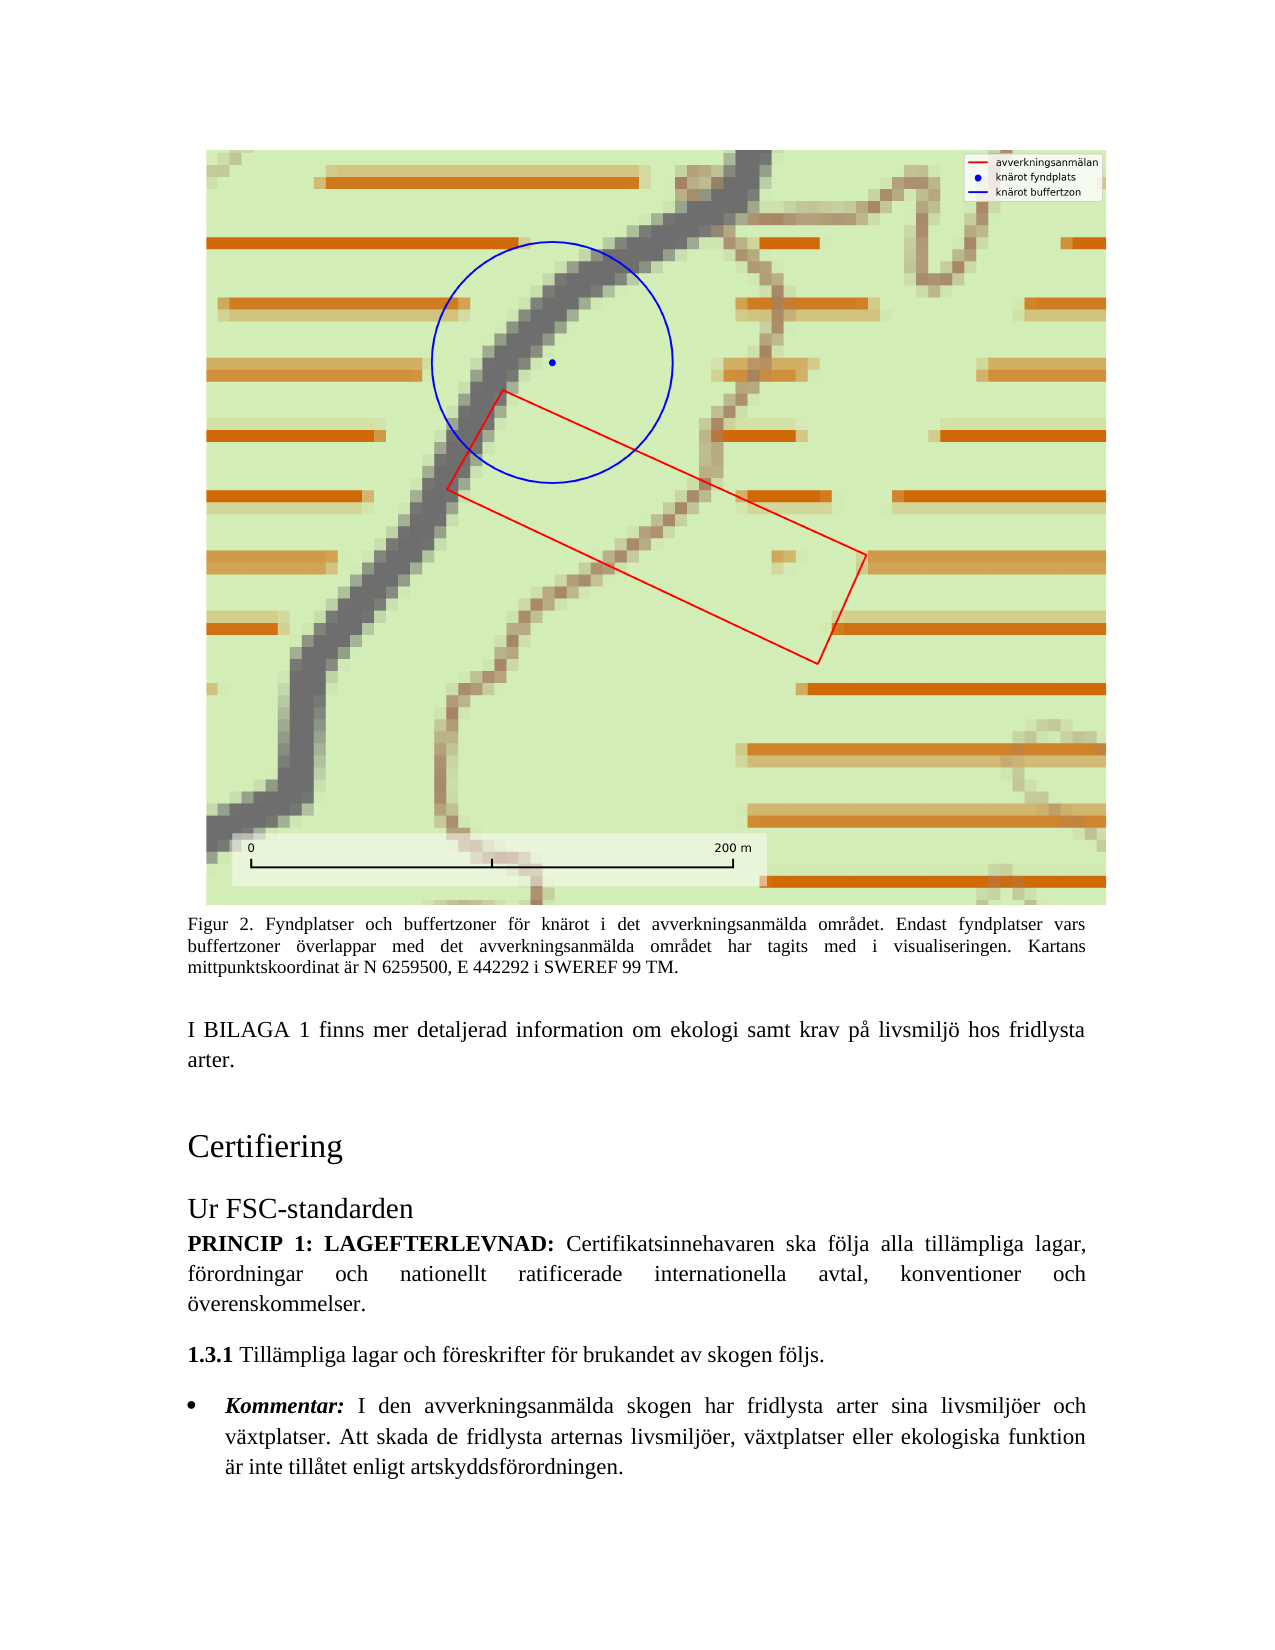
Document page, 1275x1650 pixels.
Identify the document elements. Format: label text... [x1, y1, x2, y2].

text 1.3.1 Tillämpliga lagar och föreskrifter för brukandet av skogen följs. [187, 1342, 1087, 1368]
text Figur 2. Fyndplatser och buffertzoner för knärot i det avverkningsanmälda området. Endast fyndplatser vars buffertzoner överlappar med det avverkningsanmälda området har tagits med i visualiseringen. Kartans mittpunktskoordinat är N 6259500, E 442292 i SWEREF 99 TM. [187, 913, 1087, 978]
text I BILAGA 1 finns mer detaljerad information om ekologi samt krav på livsmiljö hos fridlysta arter. [187, 1016, 1087, 1073]
list Kommentar: I den avverkningsanmälda skogen har fridlysta arter sina livsmiljöer och växtplatser. Att skada de fridlysta arternas livsmiljöer, växtplatser eller ekologiska funktion är inte tillåtet enligt artskyddsförordningen. [187, 1393, 1087, 1479]
text PRINCIP 1: LAGEFTERLEVNAD: Certifikatsinnehavaren ska följa alla tillämpliga lagar, förordningar och nationellt ratificerade internationella avtal, konventioner och överenskommelser. [187, 1230, 1087, 1317]
picture [206, 150, 1107, 905]
subtitle Ur FSC-standarden [187, 1192, 1087, 1225]
subtitle Certifiering [187, 1127, 1087, 1165]
